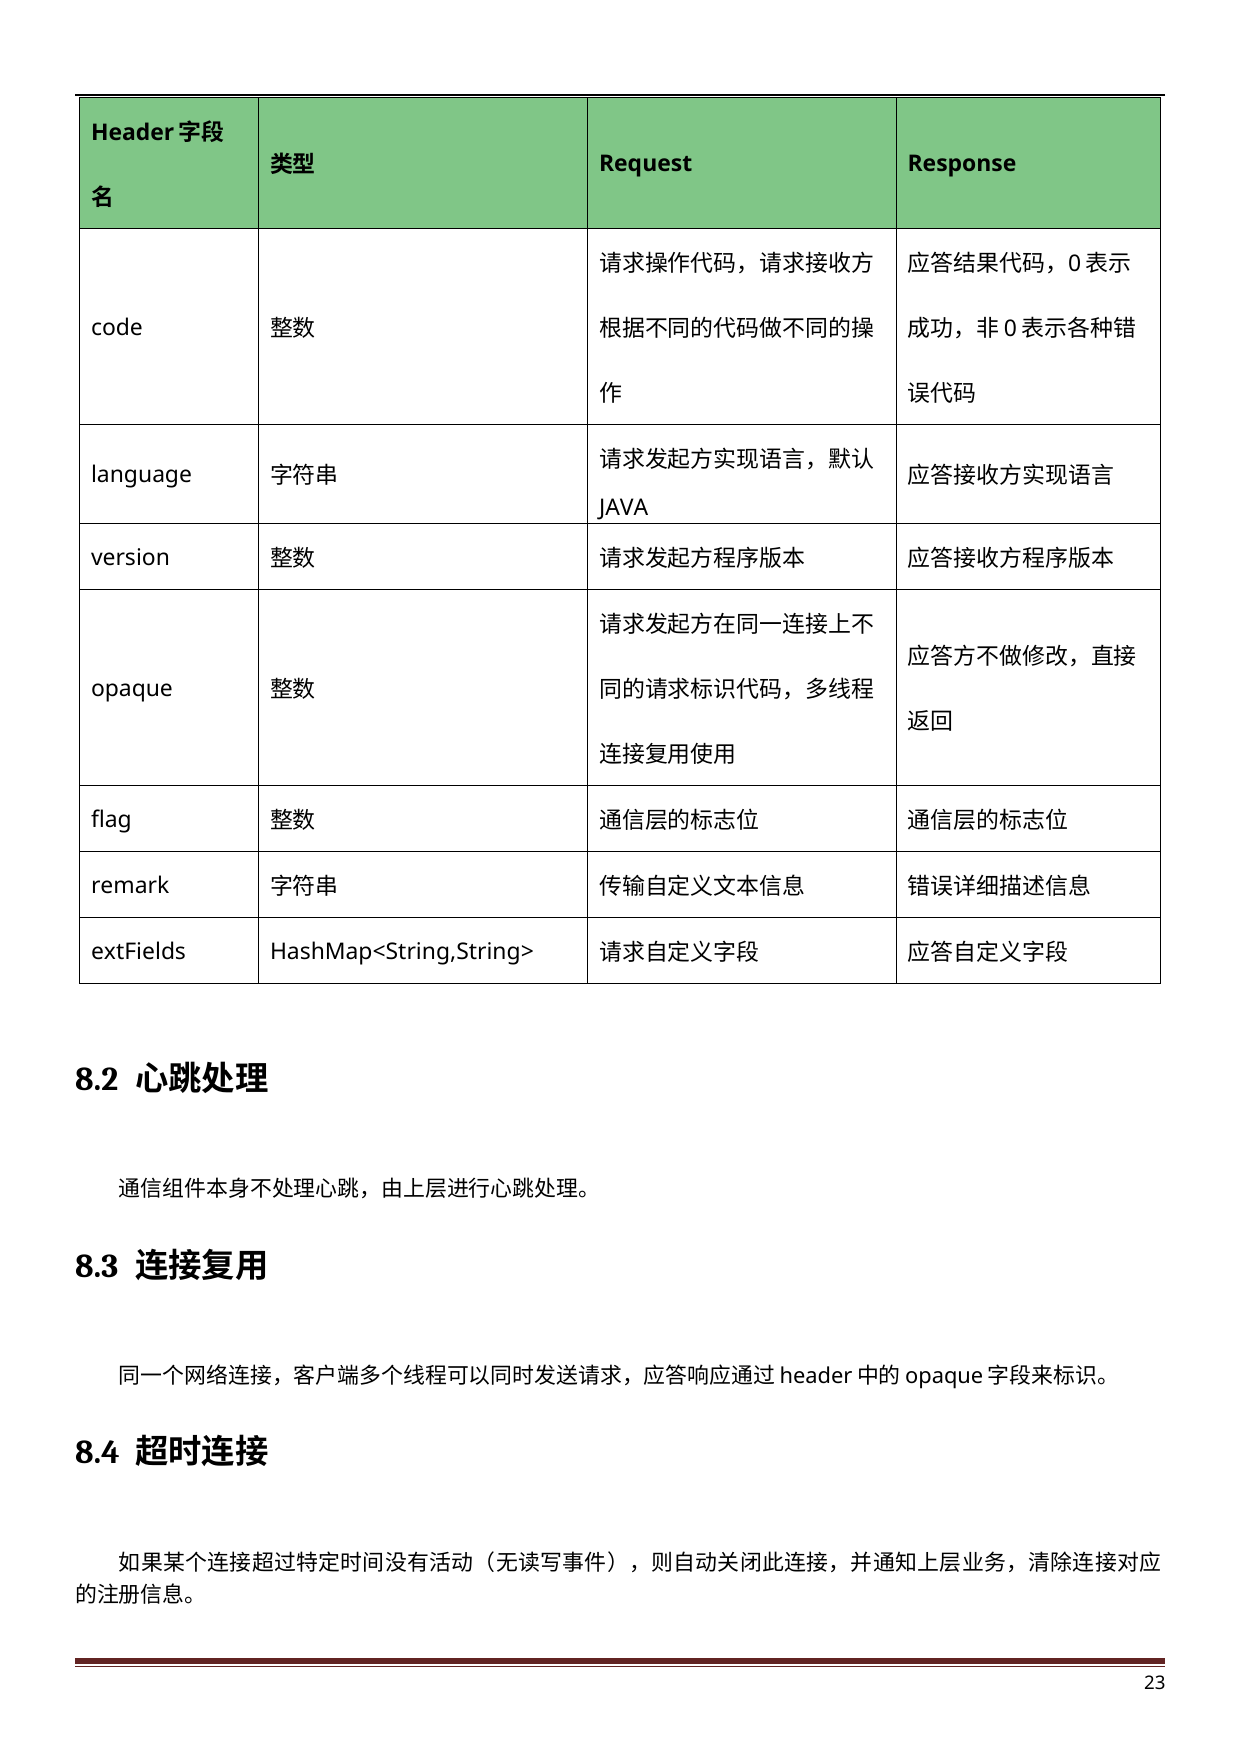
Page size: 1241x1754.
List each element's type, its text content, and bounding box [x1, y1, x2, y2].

table_cell 通信层的标志位 [897, 786, 1160, 851]
table_cell opaque [80, 590, 258, 785]
subtitle 连接复用 [75, 1230, 1165, 1295]
text 如果某个连接超过特定时间没有活动（无读写事件），则自动关闭此连接，并通知上层业务，清除连接对应的注册信息。 [75, 1544, 1165, 1609]
table_cell 请求发起方在同一连接上不同的请求标识代码，多线程连接复用使用 [588, 590, 896, 785]
text 通信组件本身不处理心跳，由上层进行心跳处理。 [75, 1171, 1165, 1203]
table_cell 请求发起方程序版本 [588, 524, 896, 589]
table_cell 请求操作代码，请求接收方根据不同的代码做不同的操作 [588, 229, 896, 424]
table_cell 整数 [259, 524, 587, 589]
table_header Response [897, 98, 1160, 228]
table_cell language [80, 425, 258, 523]
table_cell HashMap<String,String> [259, 918, 587, 983]
table_cell remark [80, 852, 258, 917]
table_header Header字段名 [80, 98, 258, 228]
table_cell 通信层的标志位 [588, 786, 896, 851]
table_cell version [80, 524, 258, 589]
table_cell 应答接收方程序版本 [897, 524, 1160, 589]
table_cell 应答结果代码，0表示成功，非0表示各种错误代码 [897, 229, 1160, 424]
table_cell 应答自定义字段 [897, 918, 1160, 983]
table_cell 错误详细描述信息 [897, 852, 1160, 917]
table_cell 应答方不做修改，直接返回 [897, 590, 1160, 785]
table_header Request [588, 98, 896, 228]
table_cell 传输自定义文本信息 [588, 852, 896, 917]
table_cell flag [80, 786, 258, 851]
text 同一个网络连接，客户端多个线程可以同时发送请求，应答响应通过header中的opaque字段来标识。 [75, 1357, 1165, 1390]
table_cell extFields [80, 918, 258, 983]
table_cell code [80, 229, 258, 424]
table_cell 请求自定义字段 [588, 918, 896, 983]
table_cell 字符串 [259, 425, 587, 523]
table_cell 应答接收方实现语言 [897, 425, 1160, 523]
table_cell 整数 [259, 590, 587, 785]
subtitle 心跳处理 [75, 1043, 1165, 1108]
table_cell 整数 [259, 786, 587, 851]
table_cell 请求发起方实现语言，默认JAVA [588, 425, 896, 523]
table_cell 整数 [259, 229, 587, 424]
subtitle 超时连接 [75, 1417, 1165, 1482]
table_header 类型 [259, 98, 587, 228]
table_cell 字符串 [259, 852, 587, 917]
